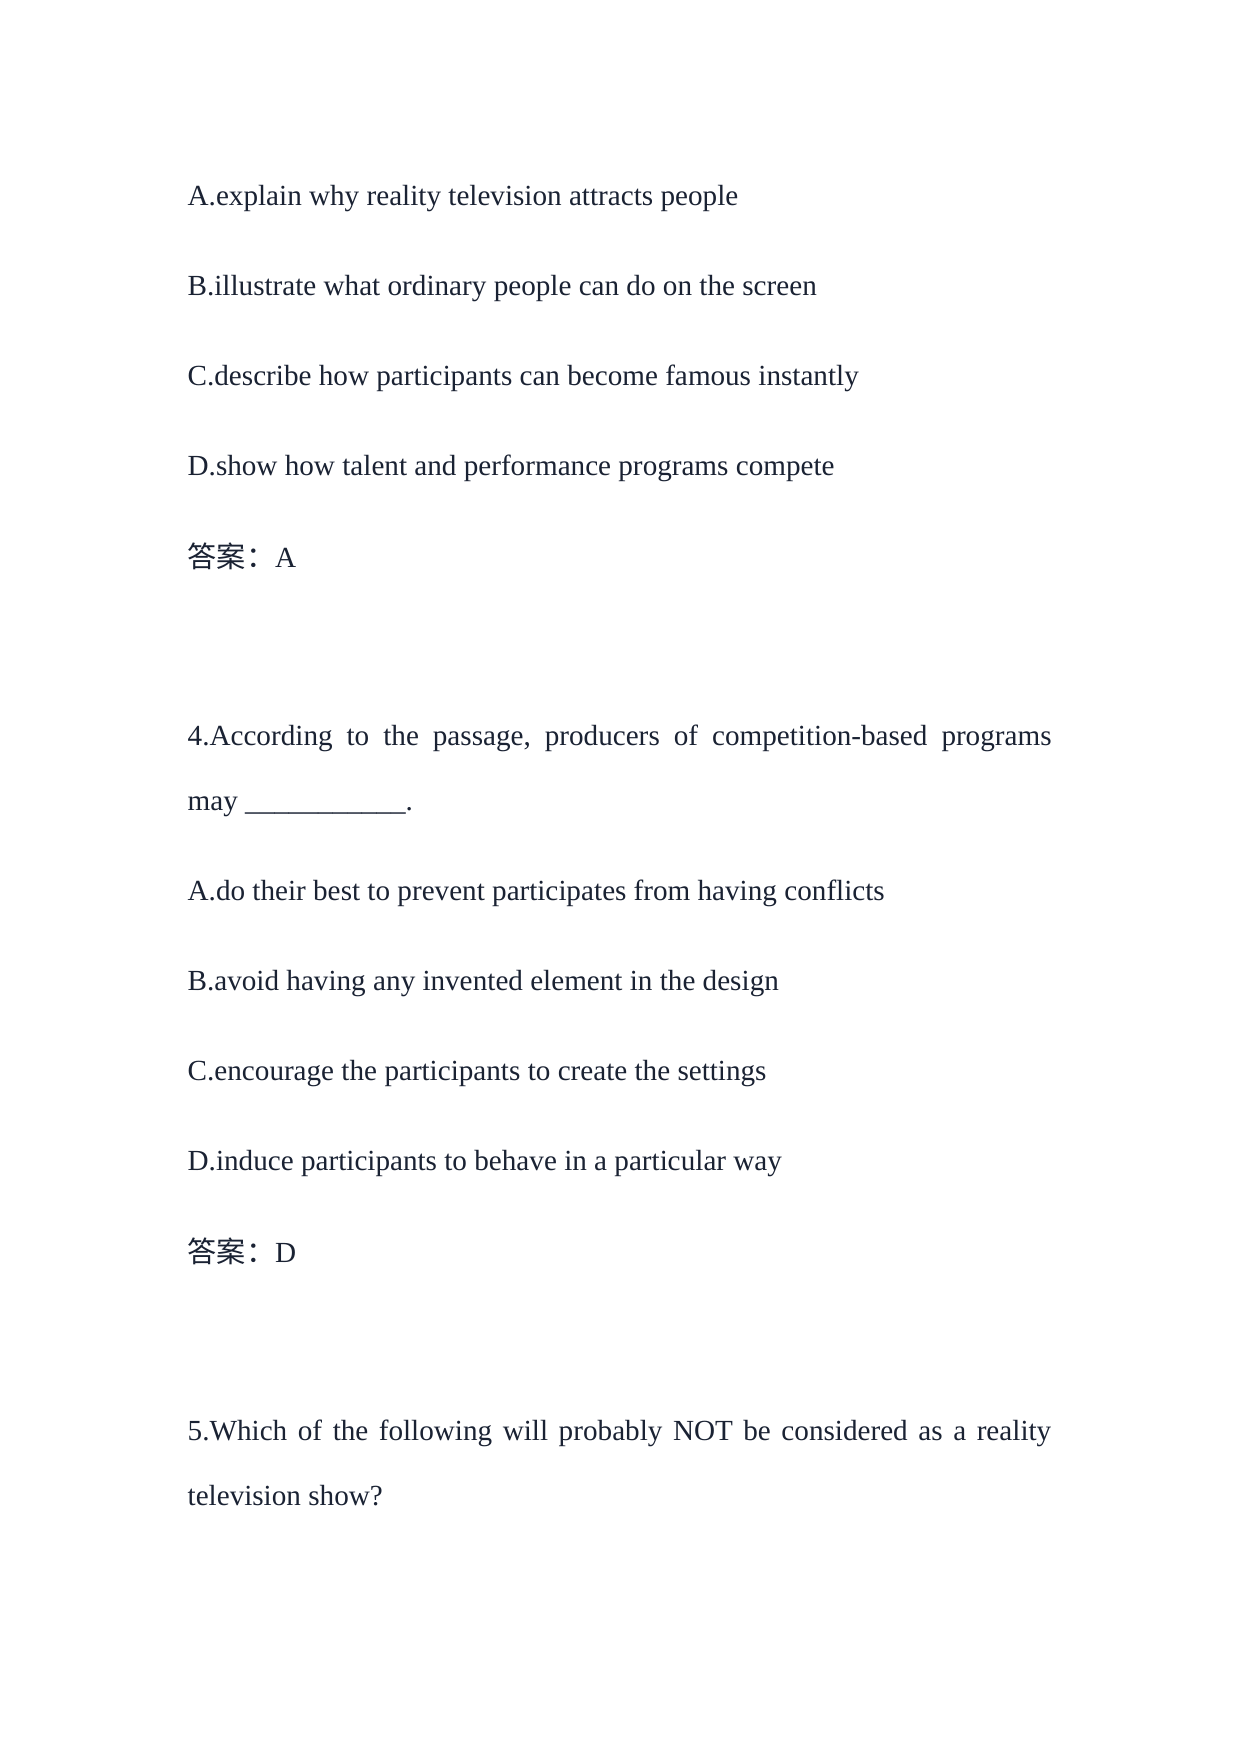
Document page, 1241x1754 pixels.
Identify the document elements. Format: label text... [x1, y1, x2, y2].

text D.show how talent and performance programs compete [187, 432, 1053, 497]
text D.induce participants to behave in a particular way [187, 1127, 1053, 1192]
text 答案：D [187, 1217, 1053, 1282]
text C.describe how participants can become famous instantly [187, 342, 1053, 407]
text A.explain why reality television attracts people [187, 162, 1053, 227]
text 5.Which of the following will probably NOT be considered as a reality television show? [187, 1397, 1053, 1527]
text B.avoid having any invented element in the design [187, 947, 1053, 1012]
text B.illustrate what ordinary people can do on the screen [187, 252, 1053, 317]
text 答案：A [187, 522, 1053, 587]
text A.do their best to prevent participates from having conflicts [187, 857, 1053, 922]
text C.encourage the participants to create the settings [187, 1037, 1053, 1102]
text 4.According to the passage, producers of competition-based programs may ___________. [187, 702, 1053, 832]
